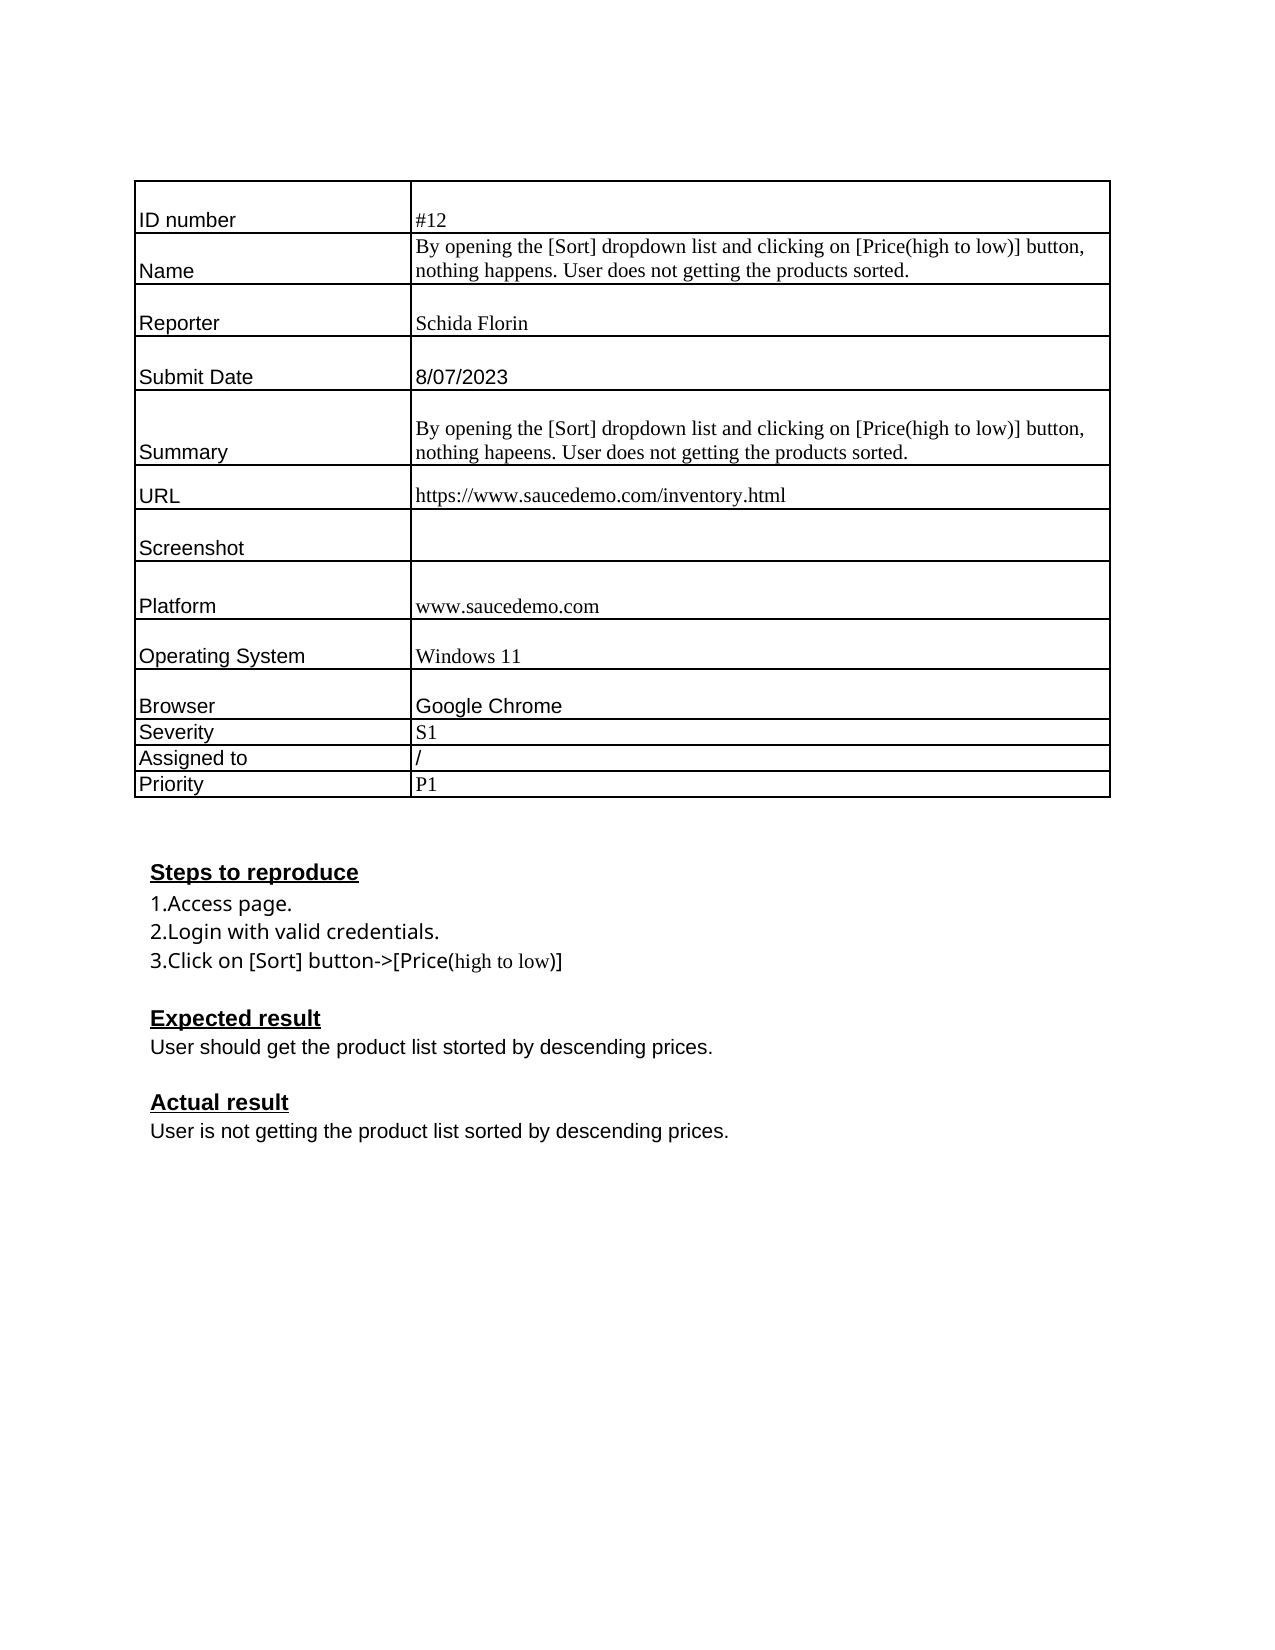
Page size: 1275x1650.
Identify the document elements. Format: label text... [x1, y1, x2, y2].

table_cell www.saucedemo.com [412, 562, 1109, 618]
table_cell Priority [136, 772, 410, 796]
table_cell Windows 11 [412, 620, 1109, 668]
table_cell Schida Florin [412, 285, 1109, 334]
table_cell [412, 510, 1109, 559]
table_cell Browser [136, 670, 410, 718]
text Steps to reproduce [150, 859, 1125, 885]
table_cell P1 [412, 772, 1109, 796]
table_cell Platform [136, 562, 410, 618]
table_cell URL [136, 466, 410, 507]
table_cell Reporter [136, 285, 410, 334]
table_cell Name [136, 234, 410, 282]
table_cell Google Chrome [412, 670, 1109, 718]
text Actual result [150, 1089, 1125, 1115]
table_cell Submit Date [136, 337, 410, 389]
text 1.Access page. 2.Login with valid credentials. 3.Click on [Sort] button->[Price(high to low)] [150, 889, 1125, 974]
table_cell By opening the [Sort] dropdown list and clicking on [Price(high to low)] button, nothing hapeens. User does not getting the products sorted. [412, 391, 1109, 464]
table_cell S1 [412, 720, 1109, 744]
text Expected result [150, 1004, 1125, 1031]
table_header ID number [136, 182, 410, 232]
table_cell Severity [136, 720, 410, 744]
table_cell https://www.saucedemo.com/inventory.html [412, 466, 1109, 507]
table_cell 8/07/2023 [412, 337, 1109, 389]
table_cell Summary [136, 391, 410, 464]
text User should get the product list storted by descending prices. [150, 1035, 1125, 1059]
table_cell Operating System [136, 620, 410, 668]
table_cell Assigned to [136, 746, 410, 770]
text User is not getting the product list sorted by descending prices. [150, 1119, 1125, 1143]
table_cell / [412, 746, 1109, 770]
table_cell Screenshot [136, 510, 410, 559]
table_cell By opening the [Sort] dropdown list and clicking on [Price(high to low)] button, nothing happens. User does not getting the products sorted. [412, 234, 1109, 282]
table_header #12 [412, 182, 1109, 232]
